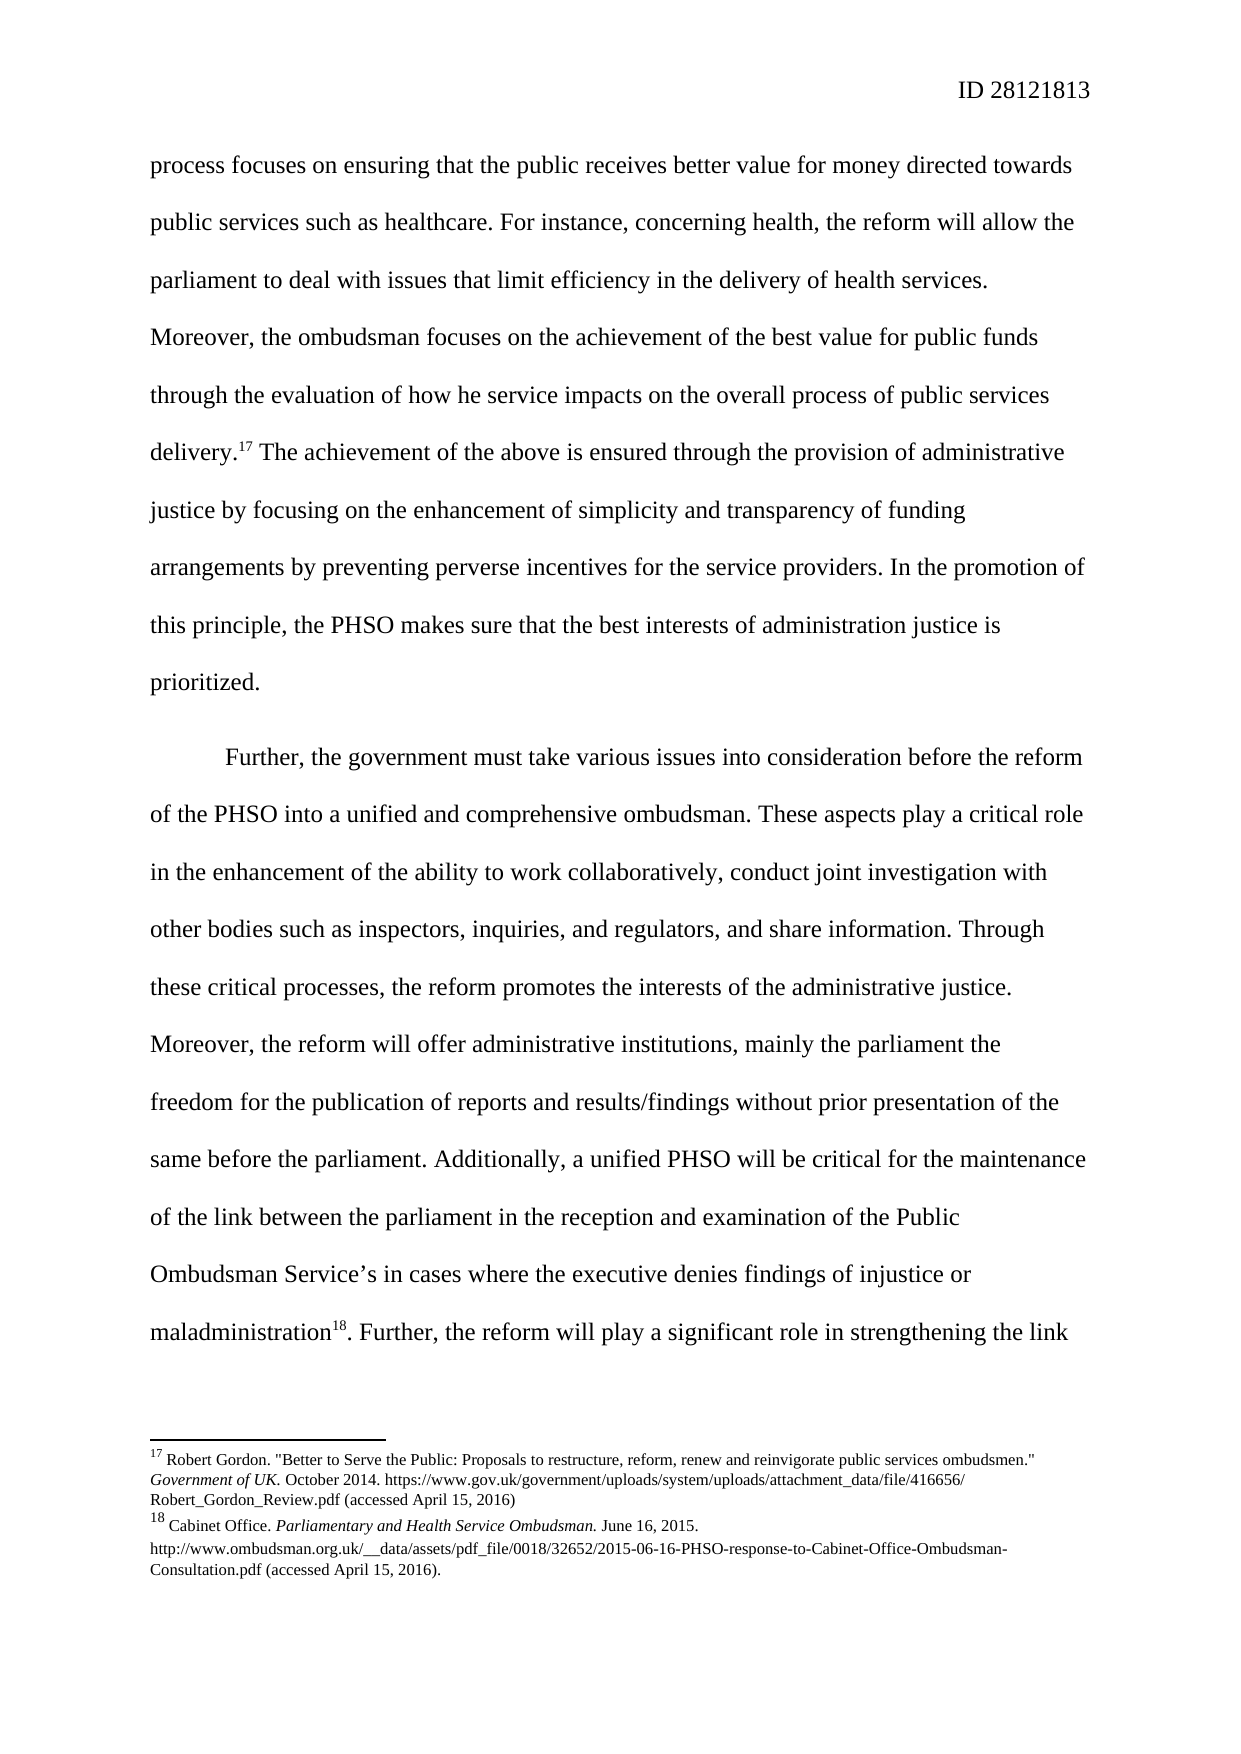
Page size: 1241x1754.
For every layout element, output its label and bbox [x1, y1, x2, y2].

text [150, 742, 1090, 1345]
text [150, 150, 1090, 696]
